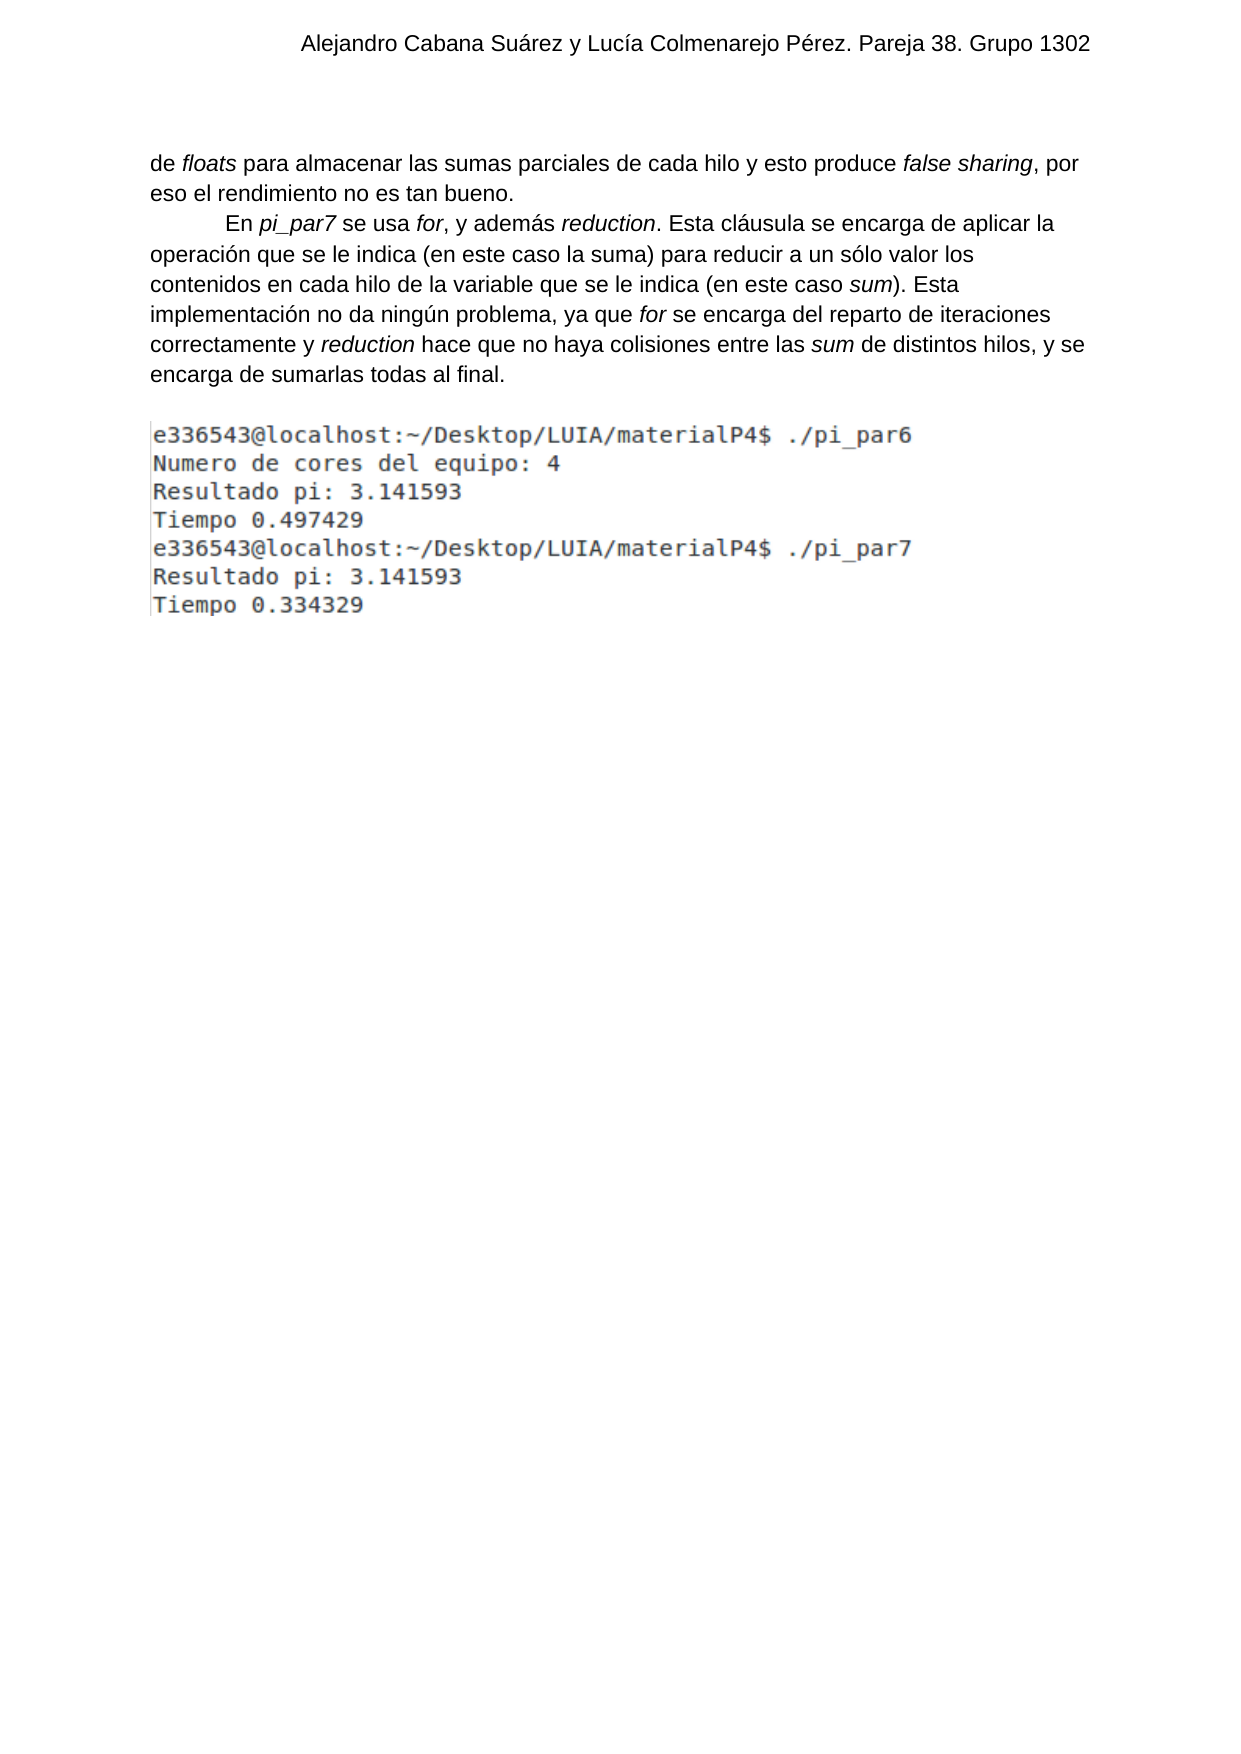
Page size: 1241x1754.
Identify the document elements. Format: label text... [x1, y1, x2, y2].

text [150, 150, 1090, 207]
text En pi_par7 se usa for, y además reduction. Esta cláusula se encarga de aplicar la operación que se le indica (en este caso la suma) para reducir a un sólo valor los contenidos en cada hilo de la variable que se le indica (en este caso sum). Esta implementación no da ningún problema, ya que for se encarga del reparto de iteraciones correctamente y reduction hace que no haya colisiones entre las sum de distintos hilos, y se encarga de sumarlas todas al final. [150, 210, 1090, 388]
picture [150, 421, 933, 616]
